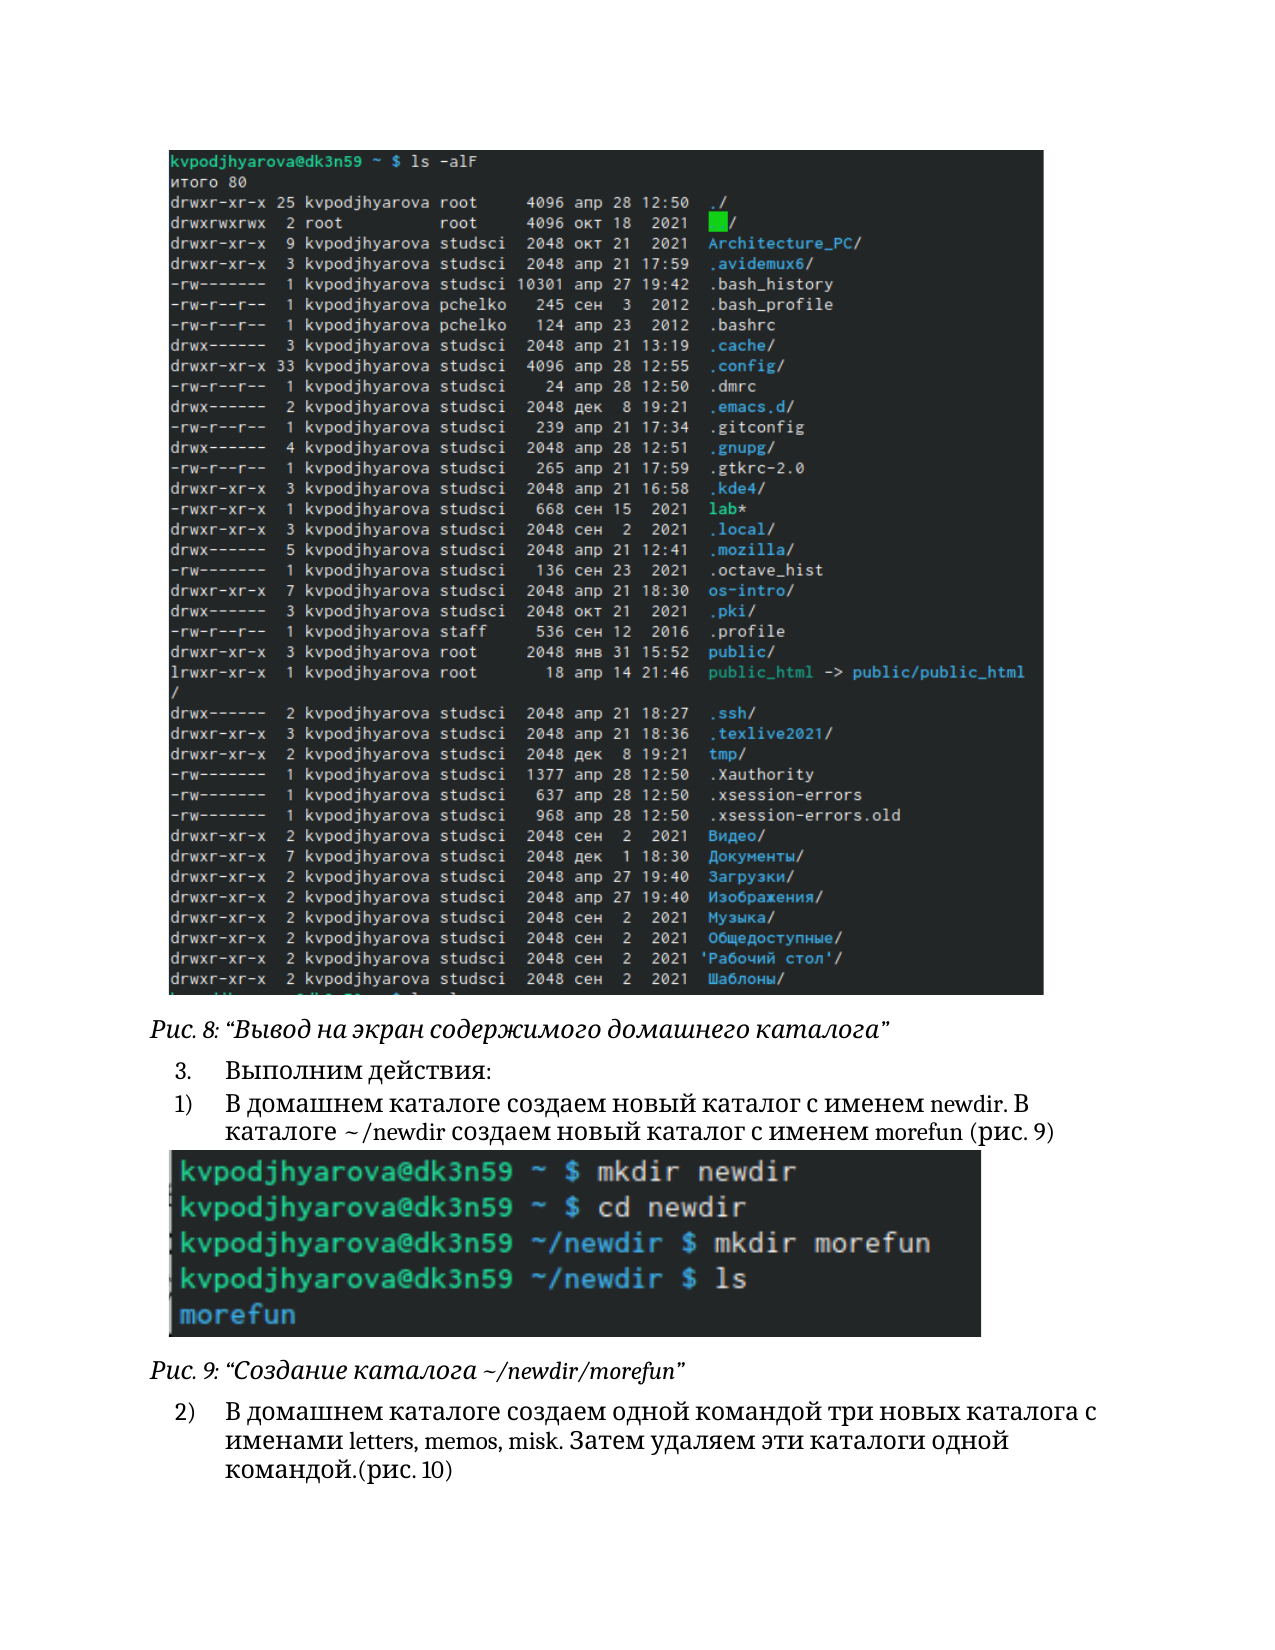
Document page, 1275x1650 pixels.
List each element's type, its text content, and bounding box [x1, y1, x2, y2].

text Рис. 8: “Вывод на экран содержимого домашнего каталога” [150, 1016, 1125, 1044]
picture [168, 1150, 982, 1337]
list В домашнем каталоге создаем одной командой три новых каталога с именами letters, memos, misk. Затем удаляем эти каталоги одной командой.(рис. 10) [175, 1398, 1125, 1484]
text Рис. 9: “Создание каталога ~/newdir/morefun” [150, 1357, 1125, 1386]
list Выполним действия: [175, 1057, 1125, 1086]
picture [168, 150, 1044, 995]
list В домашнем каталоге создаем новый каталог с именем newdir. В каталоге ~/newdir создаем новый каталог с именем morefun (рис. 9) [175, 1089, 1125, 1147]
